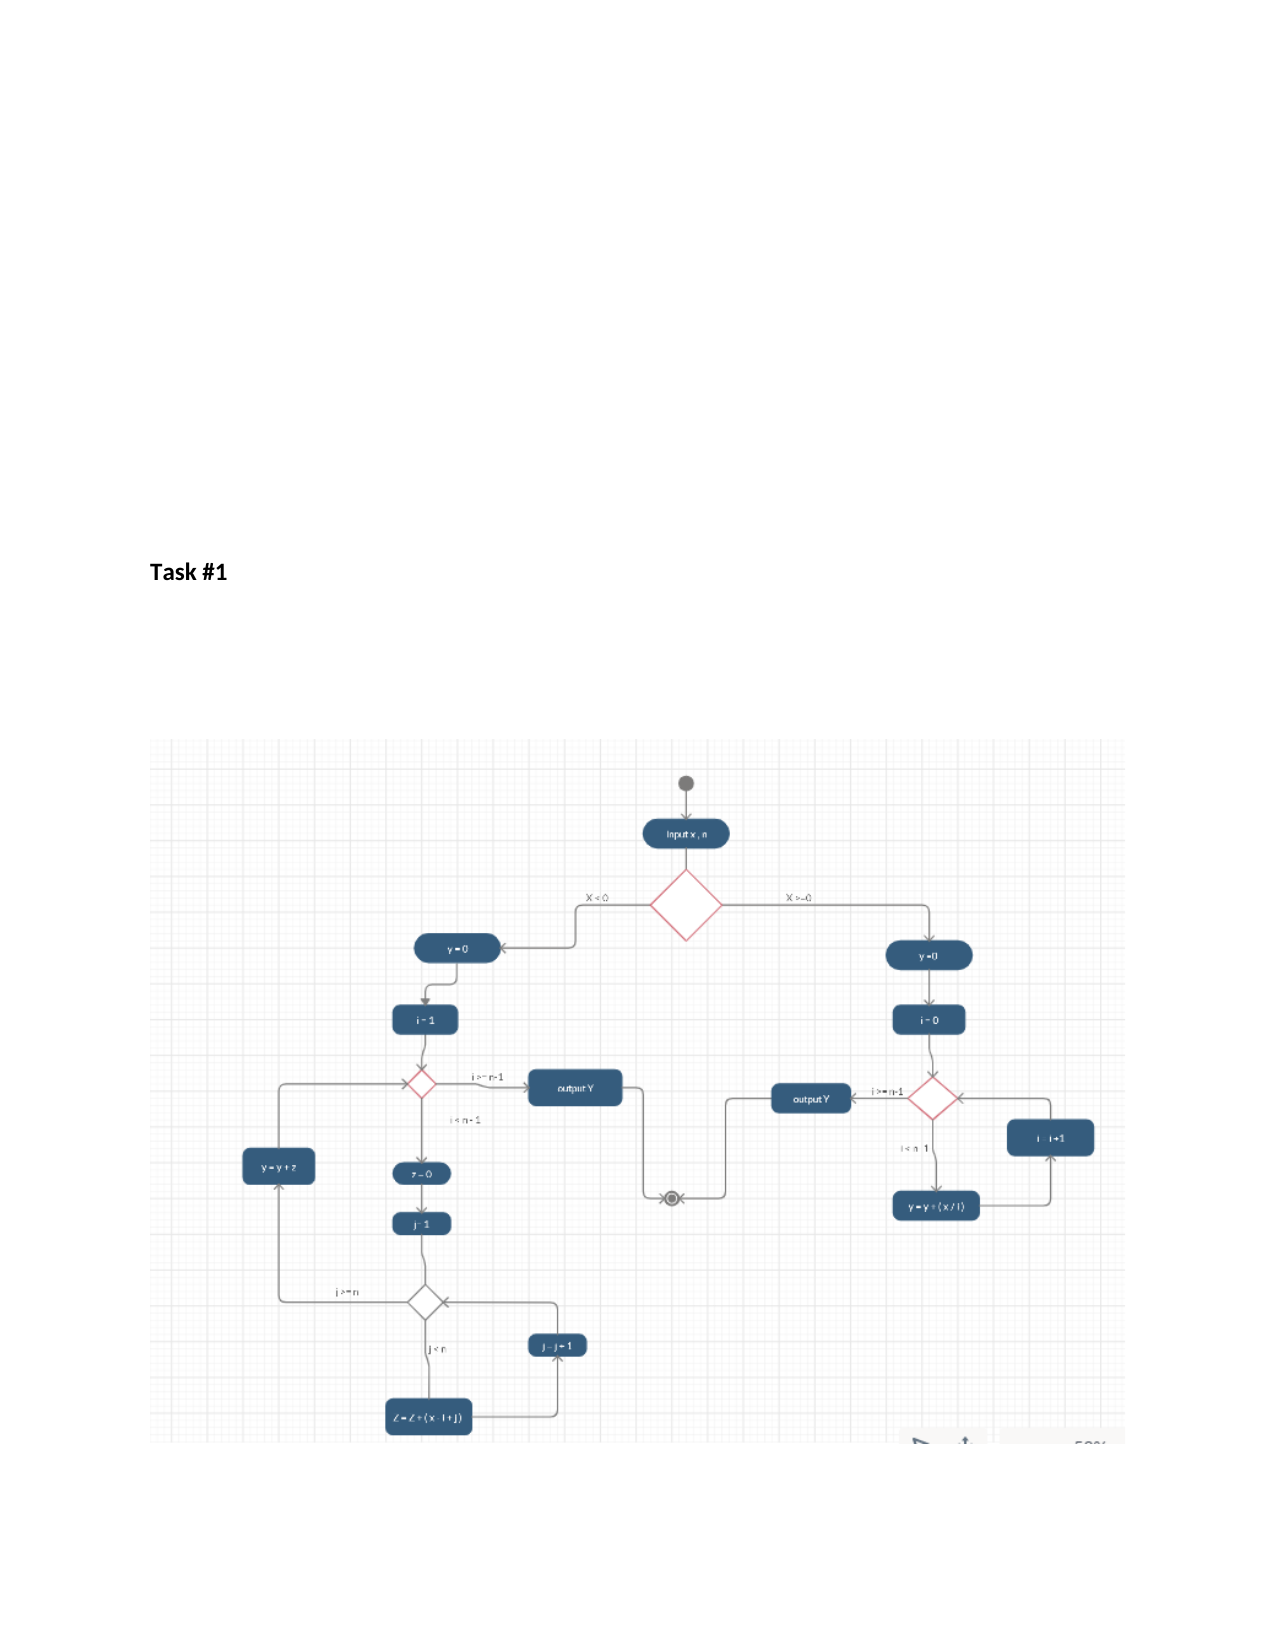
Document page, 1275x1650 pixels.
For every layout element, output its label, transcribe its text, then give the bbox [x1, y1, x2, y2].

text Task #1 [150, 556, 1125, 586]
picture [150, 739, 1125, 1444]
